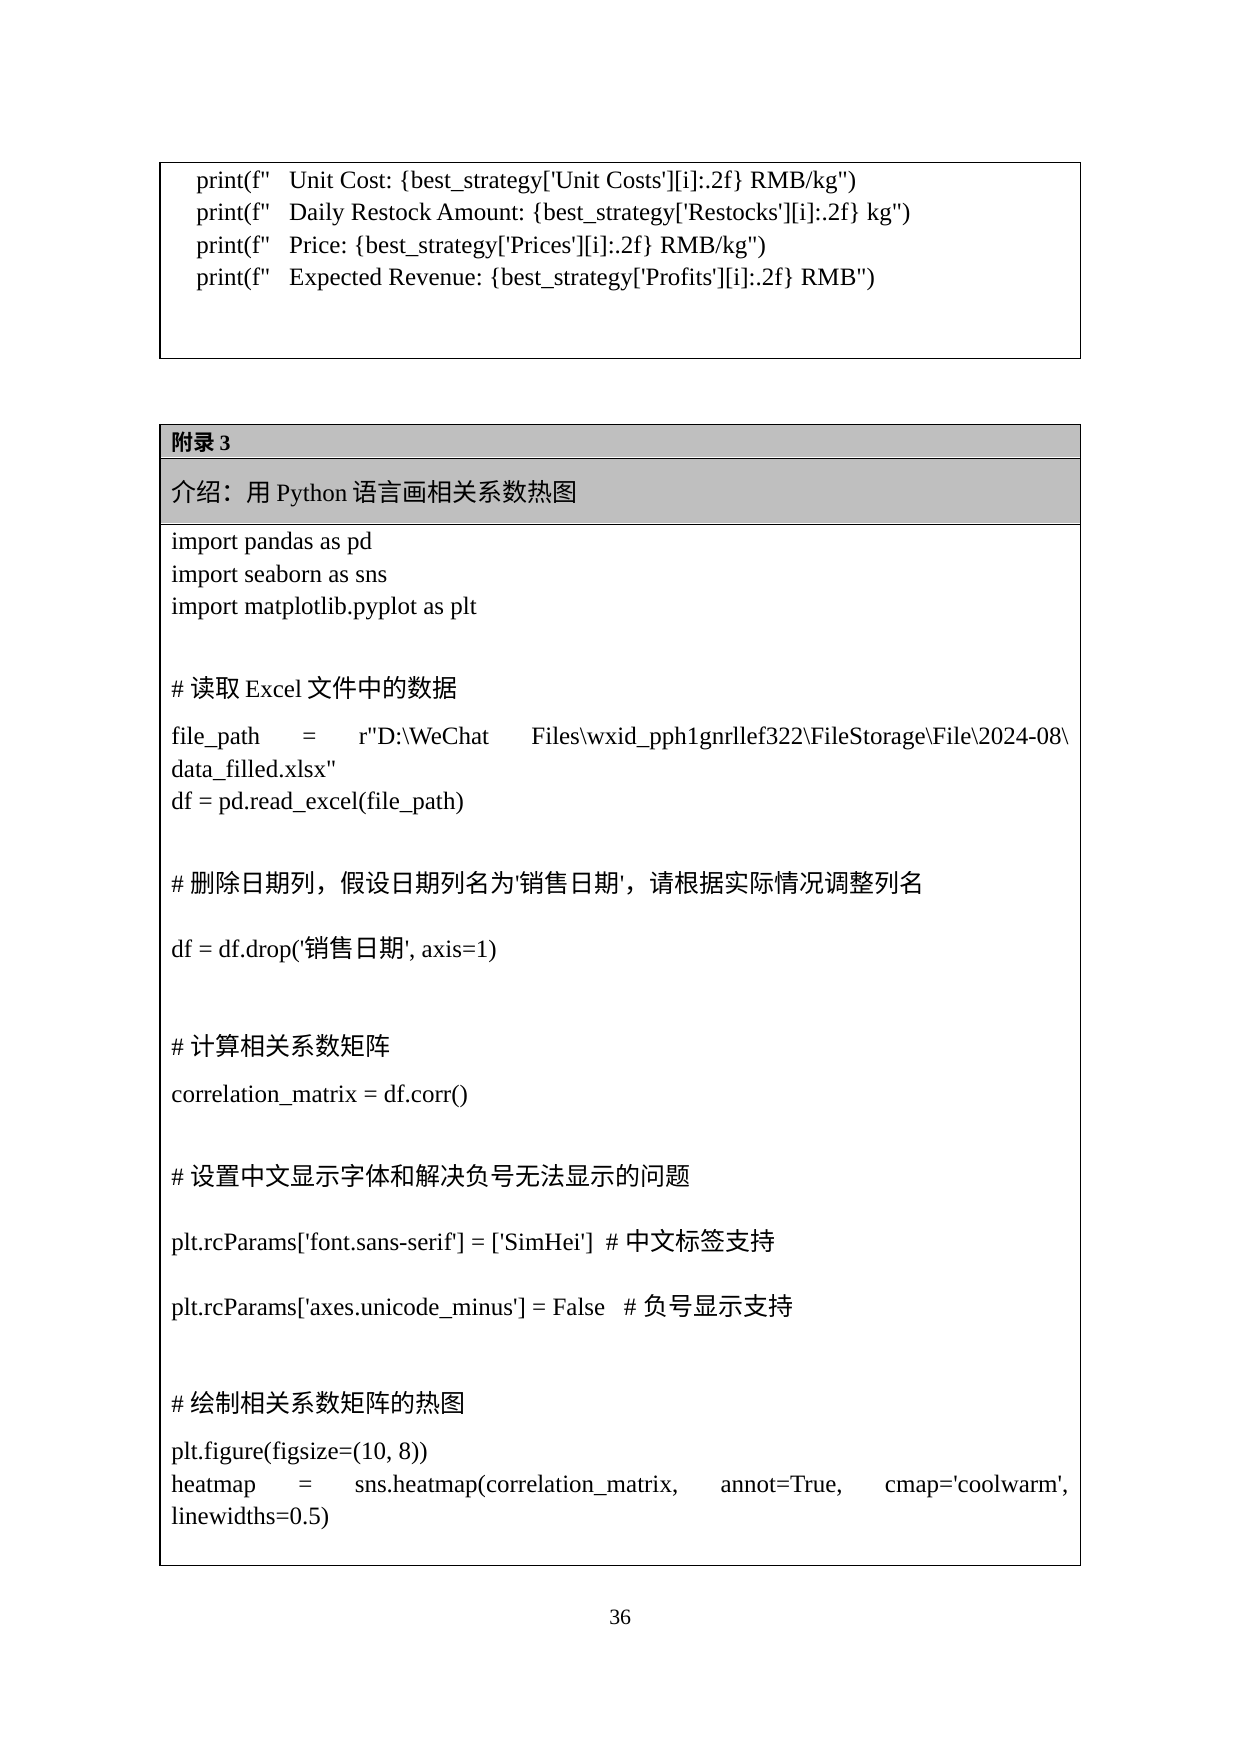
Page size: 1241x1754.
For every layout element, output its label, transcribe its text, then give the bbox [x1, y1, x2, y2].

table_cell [161, 525, 1080, 1564]
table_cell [161, 163, 1080, 358]
table_cell 介绍：用Python语言画相关系数热图 [161, 459, 1080, 523]
table_header 附录3 [161, 425, 1080, 457]
